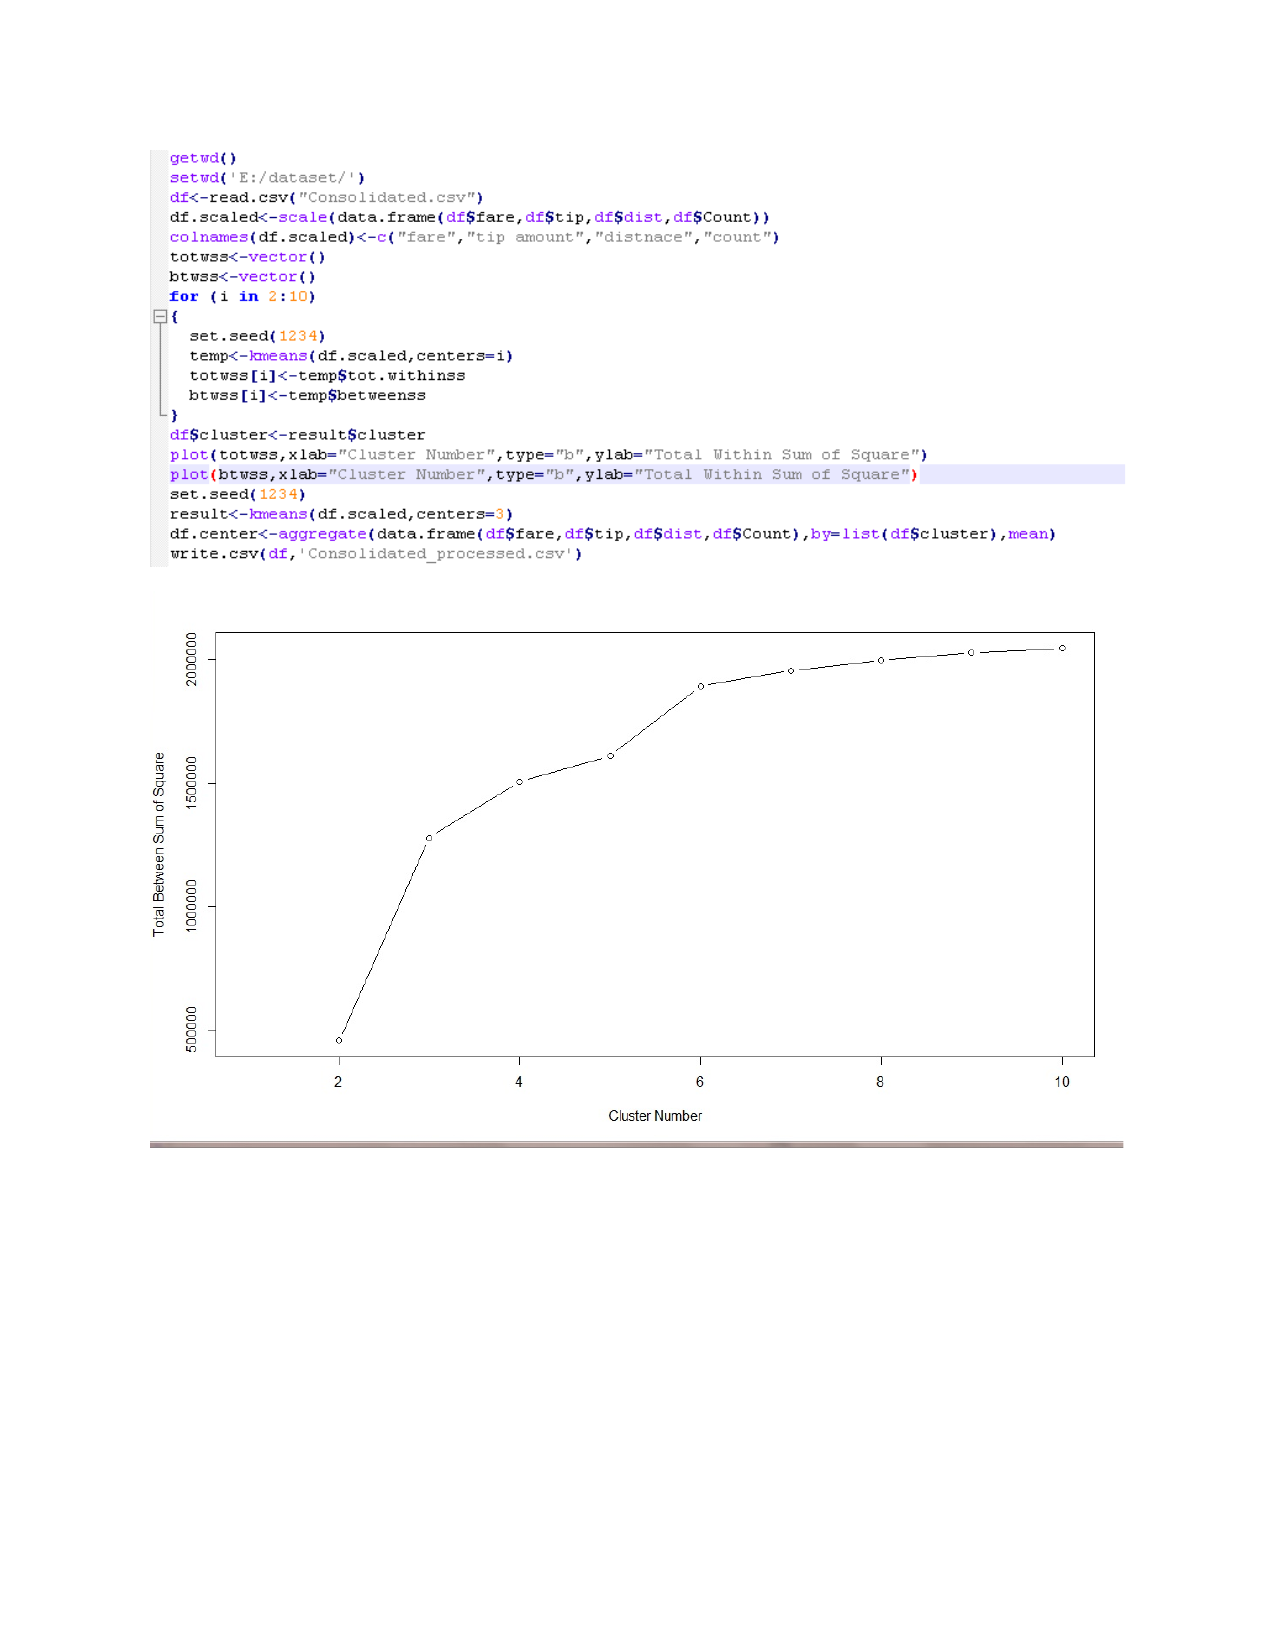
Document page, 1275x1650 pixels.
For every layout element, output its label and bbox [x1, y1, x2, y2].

picture [150, 591, 1124, 1148]
picture [150, 150, 1125, 567]
